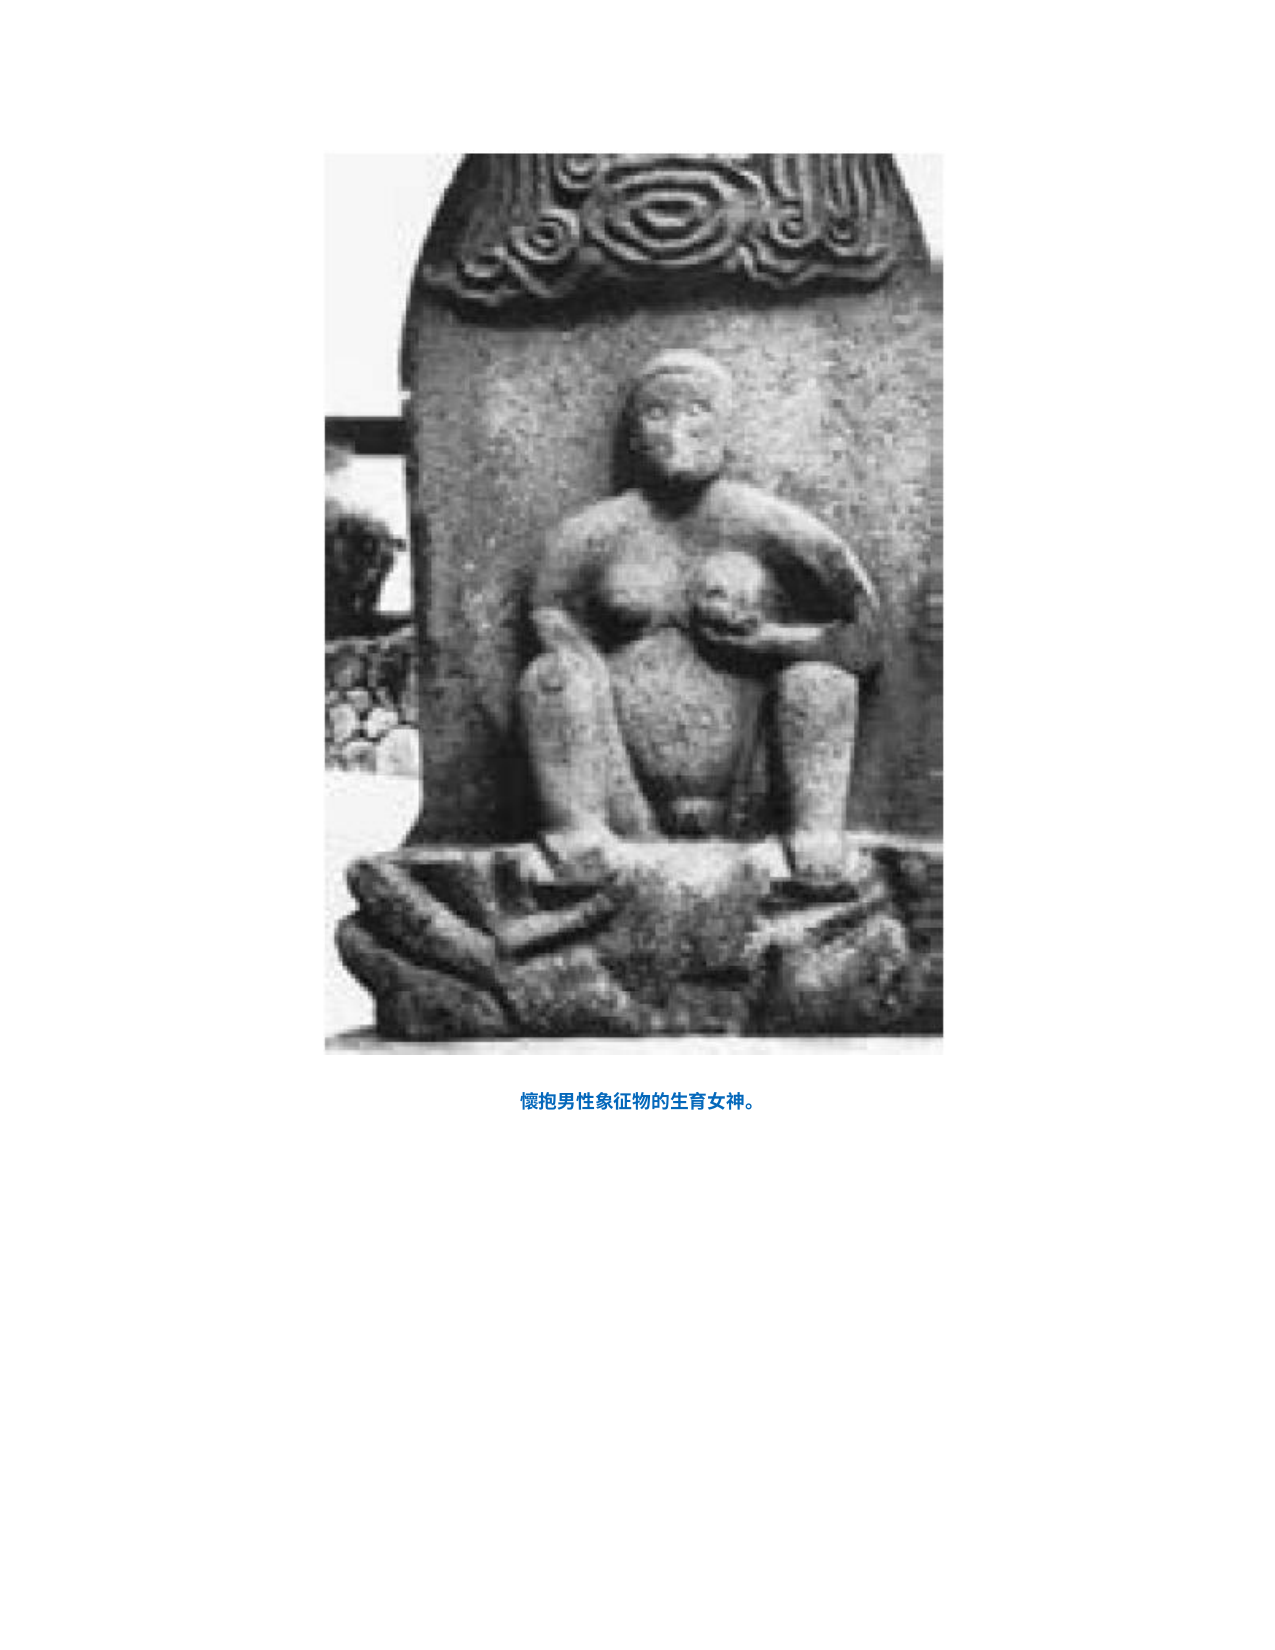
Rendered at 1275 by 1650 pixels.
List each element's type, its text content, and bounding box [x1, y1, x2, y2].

picture [322, 150, 953, 1055]
text 懷抱男性象征物的生育女神。 [150, 1084, 1125, 1114]
